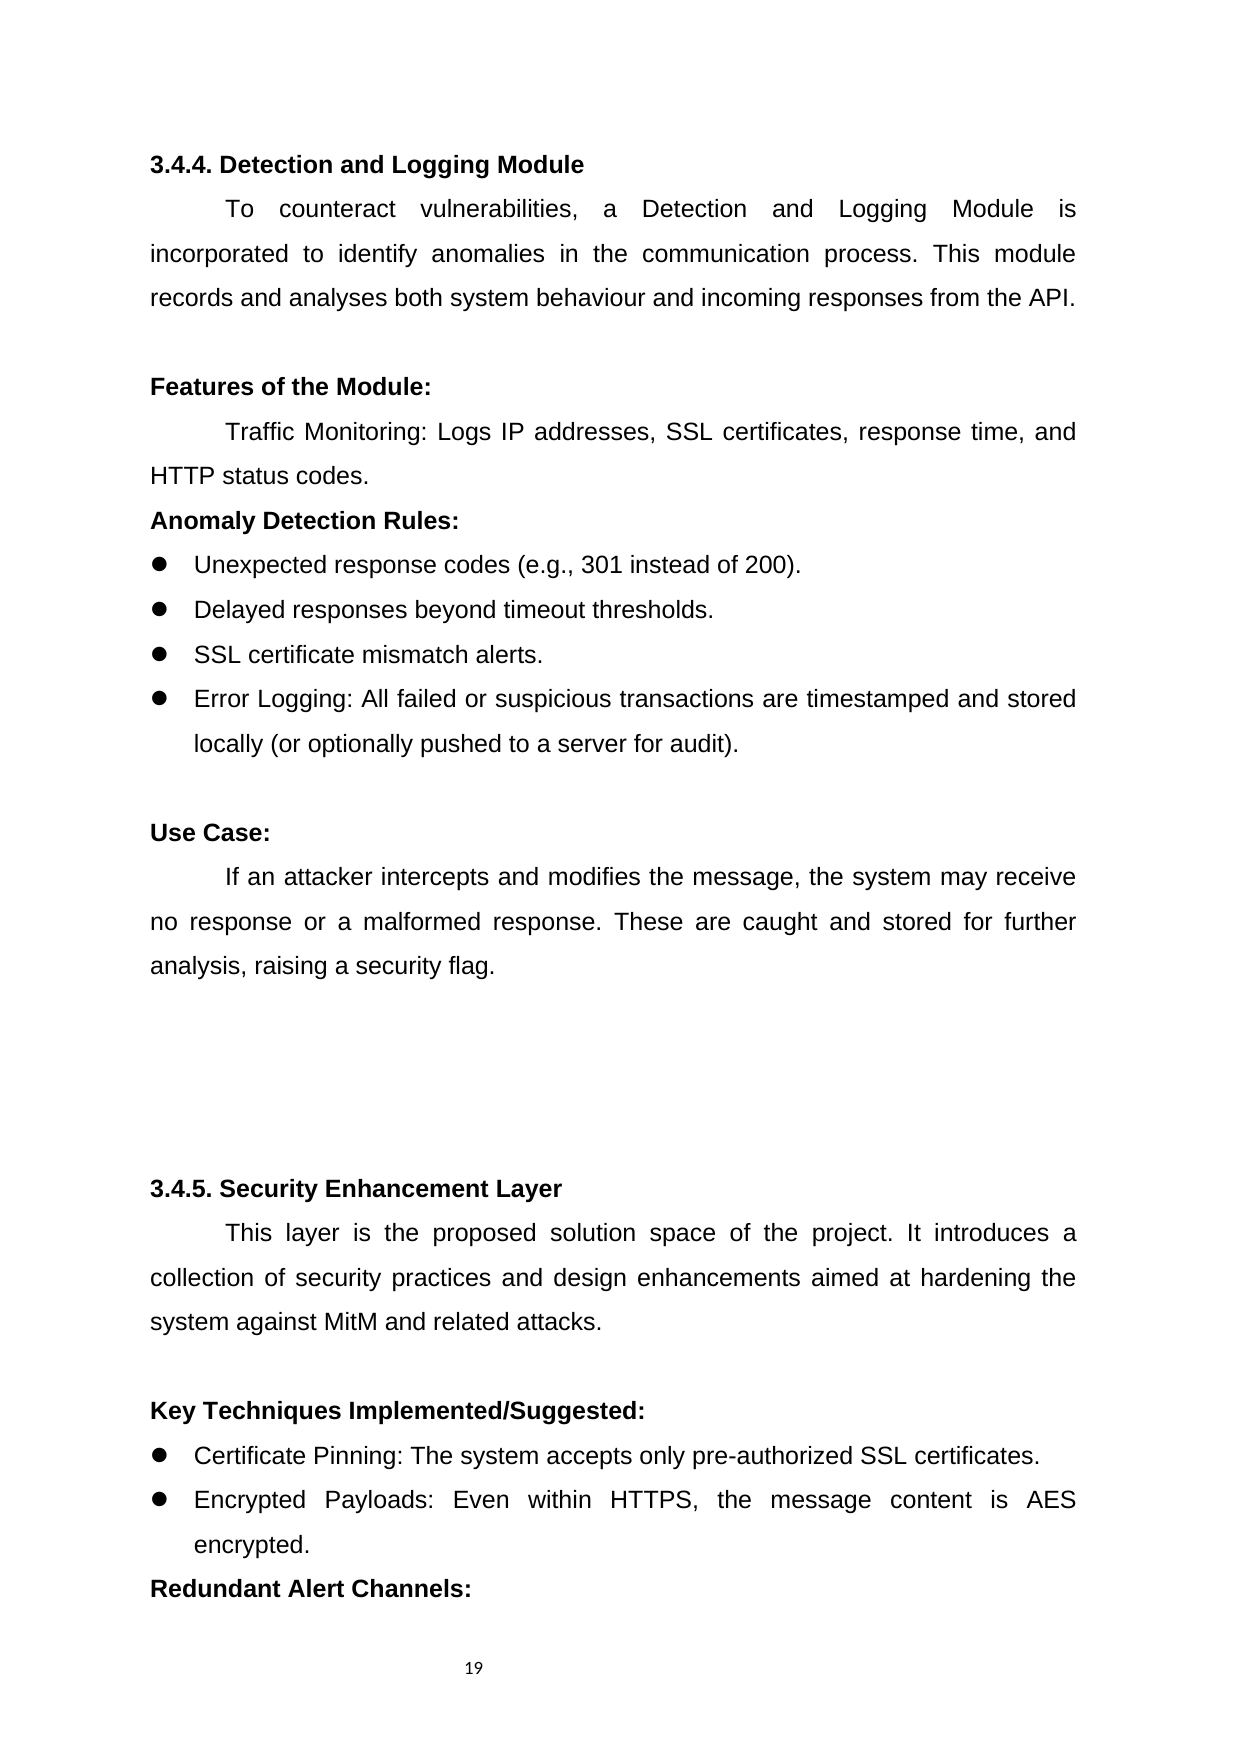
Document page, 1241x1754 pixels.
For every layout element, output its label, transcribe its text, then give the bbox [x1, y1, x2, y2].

list Encrypted Payloads: Even within HTTPS, the message content is AES encrypted. [150, 1485, 1078, 1559]
text If an attacker intercepts and modifies the message, the system may receive no response or a malformed response. These are caught and stored for further analysis, raising a security flag. [150, 862, 1078, 980]
text Anomaly Detection Rules: [150, 506, 1078, 534]
list Delayed responses beyond timeout thresholds. [150, 595, 1078, 624]
text To counteract vulnerabilities, a Detection and Logging Module is incorporated to identify anomalies in the communication process. This module records and analyses both system behaviour and incoming responses from the API. [150, 194, 1078, 312]
text Use Case: [150, 818, 1078, 847]
text This layer is the proposed solution space of the project. It introduces a collection of security practices and design enhancements aimed at hardening the system against MitM and related attacks. [150, 1218, 1078, 1336]
text Key Techniques Implemented/Suggested: [150, 1396, 1078, 1425]
list Unexpected response codes (e.g., 301 instead of 200). [150, 550, 1078, 579]
text Features of the Module: [150, 372, 1078, 401]
text 3.4.5. Security Enhancement Layer [150, 1174, 1078, 1202]
text Traffic Monitoring: Logs IP addresses, SSL certificates, response time, and HTTP status codes. [150, 417, 1078, 490]
text 3.4.4. Detection and Logging Module [150, 150, 1078, 179]
list Certificate Pinning: The system accepts only pre-authorized SSL certificates. [150, 1441, 1078, 1469]
text Redundant Alert Channels: [150, 1574, 1078, 1603]
list Error Logging: All failed or suspicious transactions are timestamped and stored locally (or optionally pushed to a server for audit). [150, 684, 1078, 758]
list SSL certificate mismatch alerts. [150, 640, 1078, 668]
